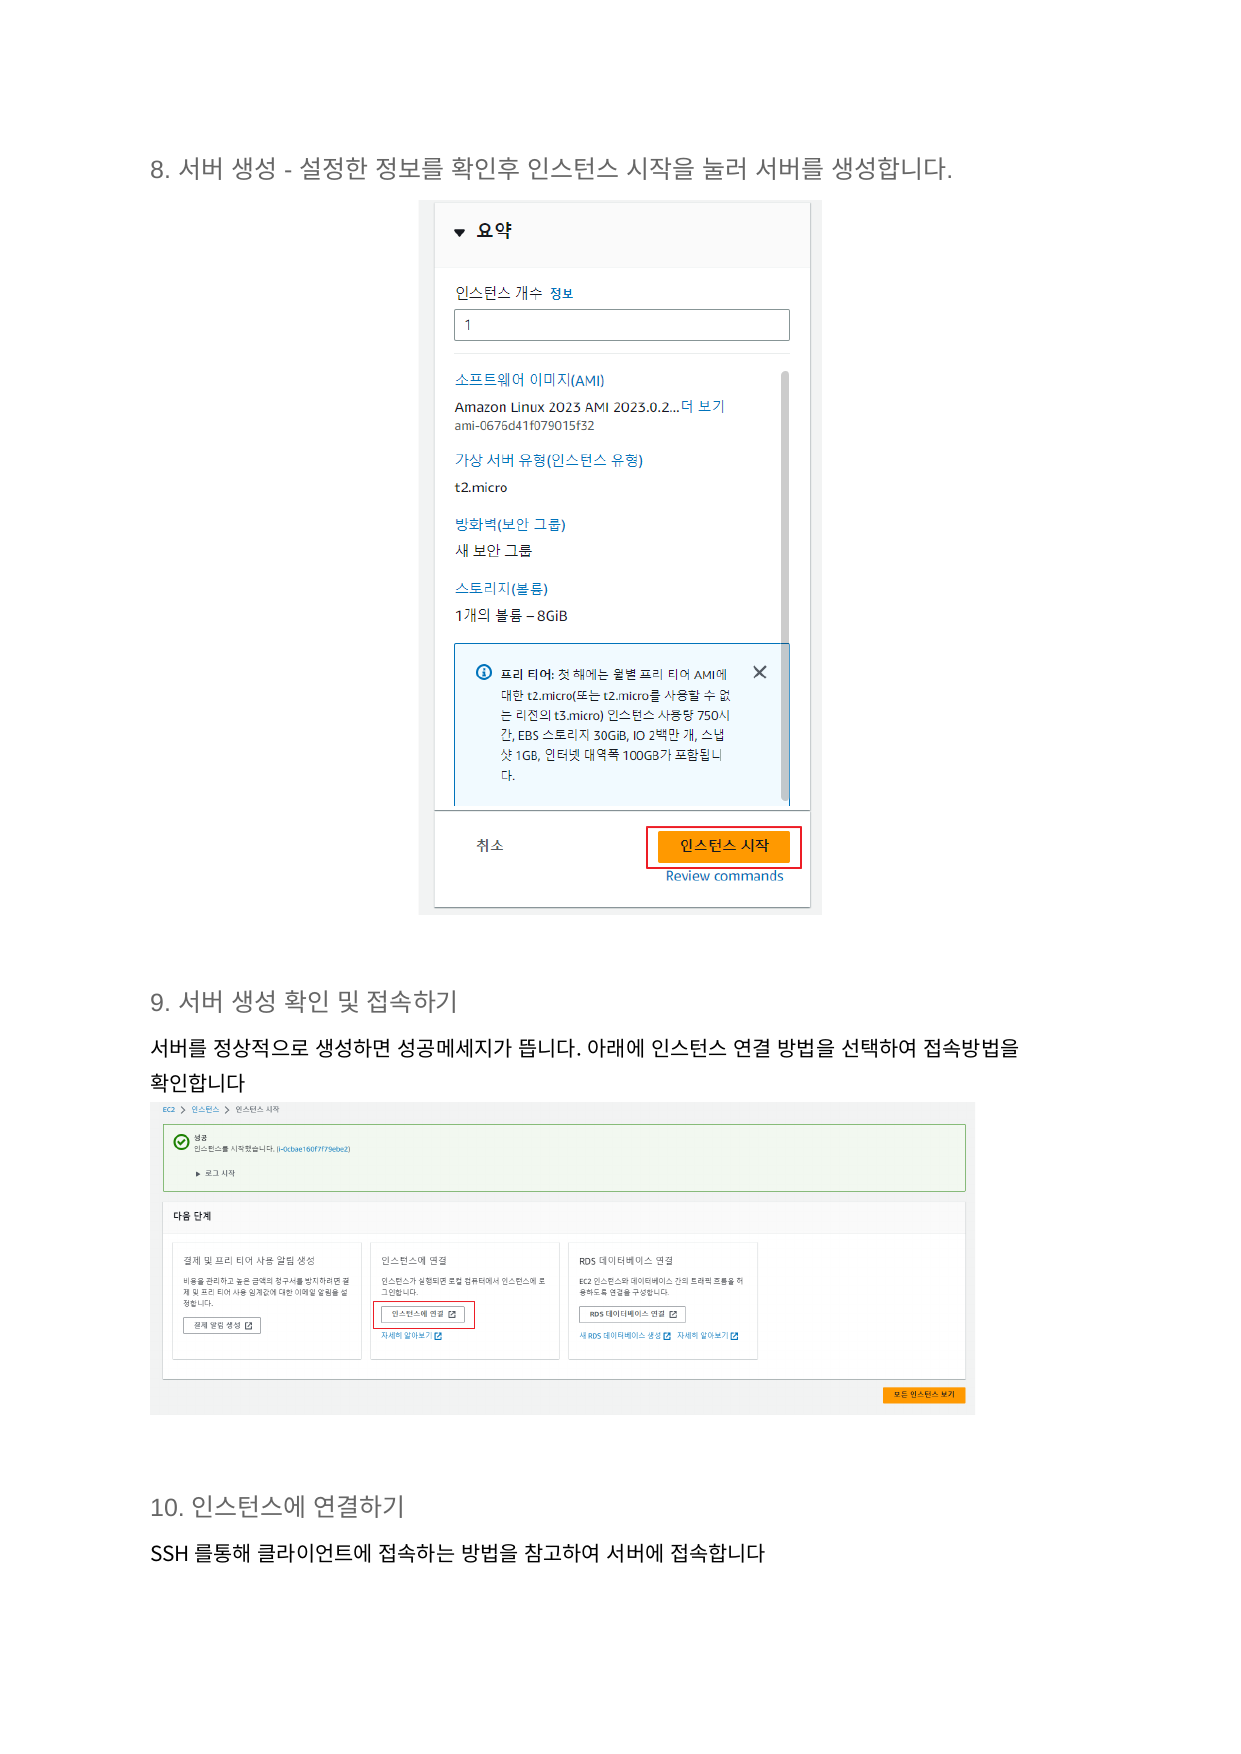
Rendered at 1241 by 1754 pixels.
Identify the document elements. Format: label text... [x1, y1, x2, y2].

picture [150, 1102, 976, 1415]
text SSH를통해 클라이언트에 접속하는 방법을 참고하여 서버에 접속합니다 [150, 1537, 1090, 1568]
subtitle 8. 서버 생성 - 설정한 정보를 확인후 인스턴스 시작을 눌러 서버를 생성합니다. [150, 150, 1090, 186]
subtitle 10. 인스턴스에 연결하기 [150, 1487, 1090, 1524]
subtitle 9. 서버 생성 확인 및 접속하기 [150, 983, 1090, 1019]
picture [418, 200, 822, 915]
text 서버를 정상적으로 생성하면 성공메세지가 뜹니다. 아래에 인스턴스 연결 방법을 선택하여 접속방법을 확인합니다 [150, 1033, 1090, 1097]
